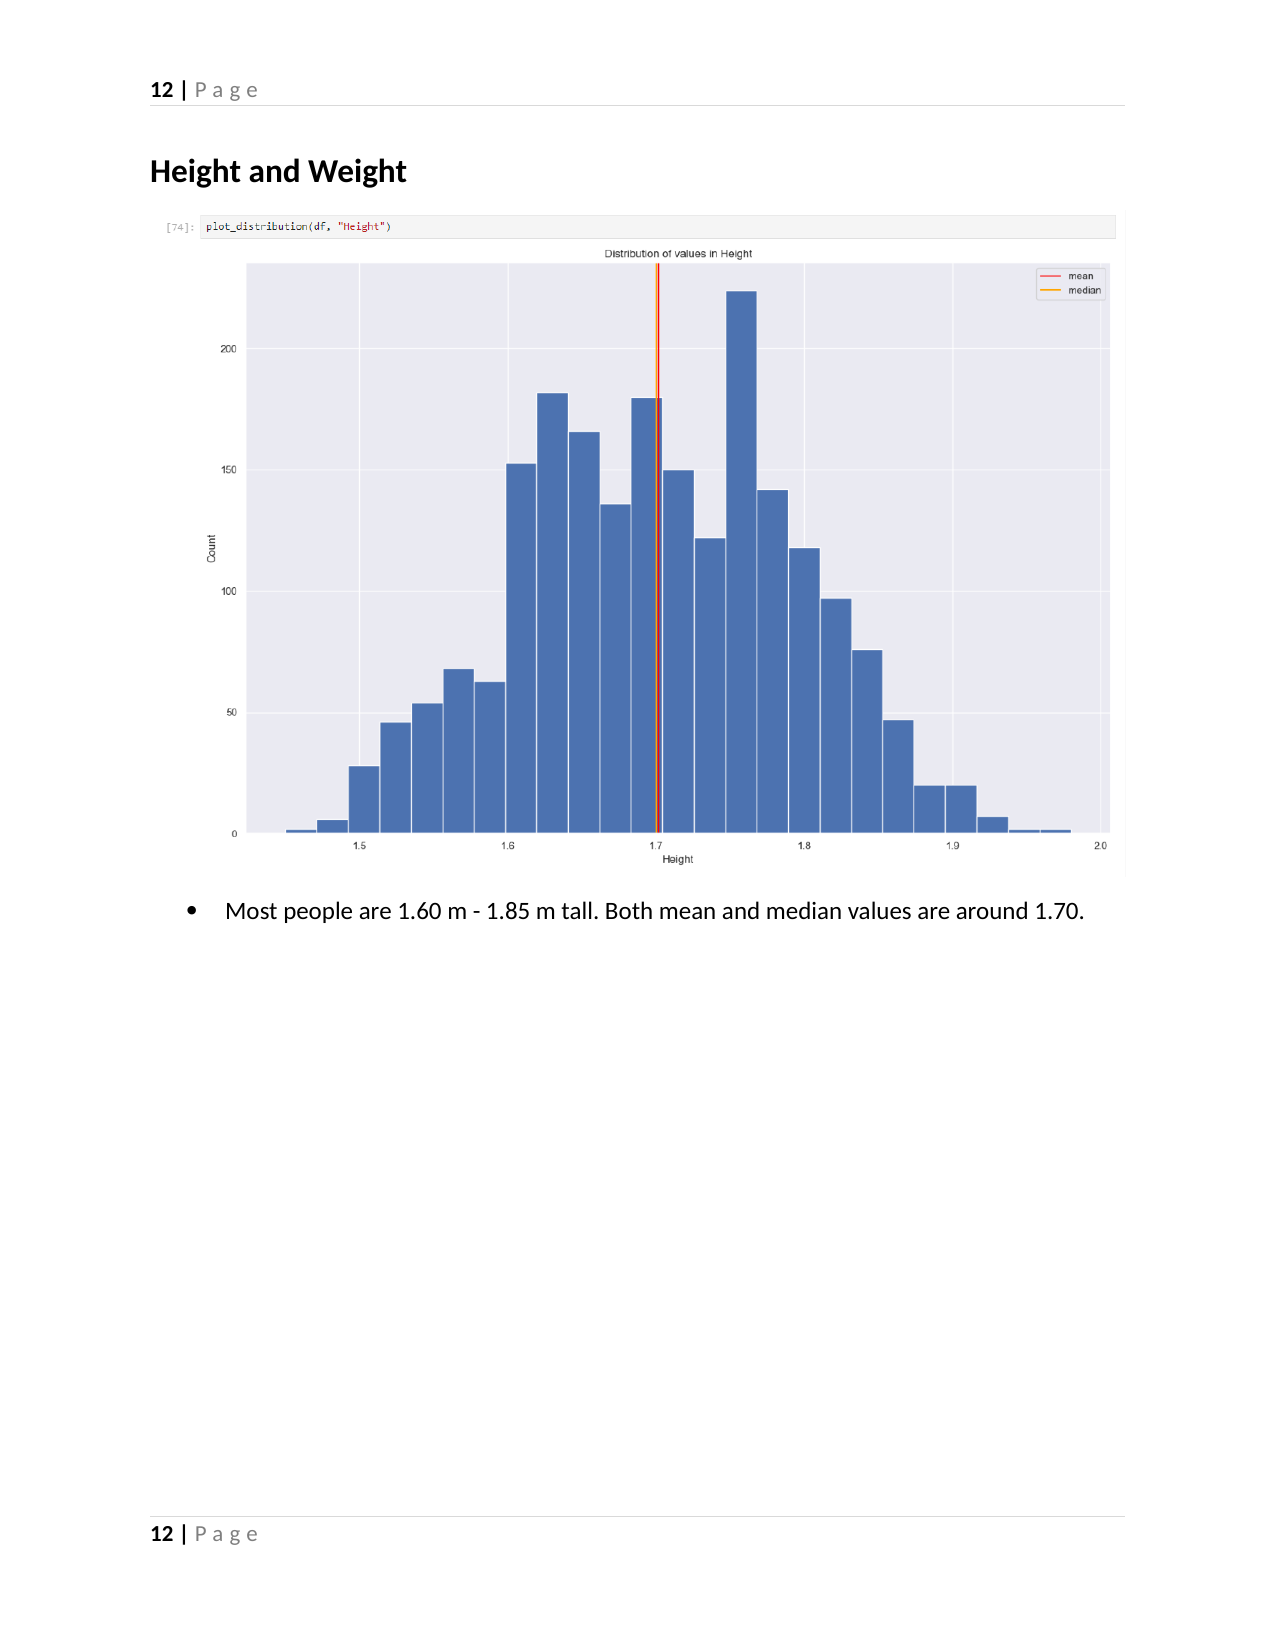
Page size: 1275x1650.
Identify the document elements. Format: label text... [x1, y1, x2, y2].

list Most people are 1.60 m - 1.85 m tall. Both mean and median values are around 1.70. [187, 895, 1125, 926]
text Height and Weight [150, 150, 1125, 191]
picture [150, 210, 1125, 877]
